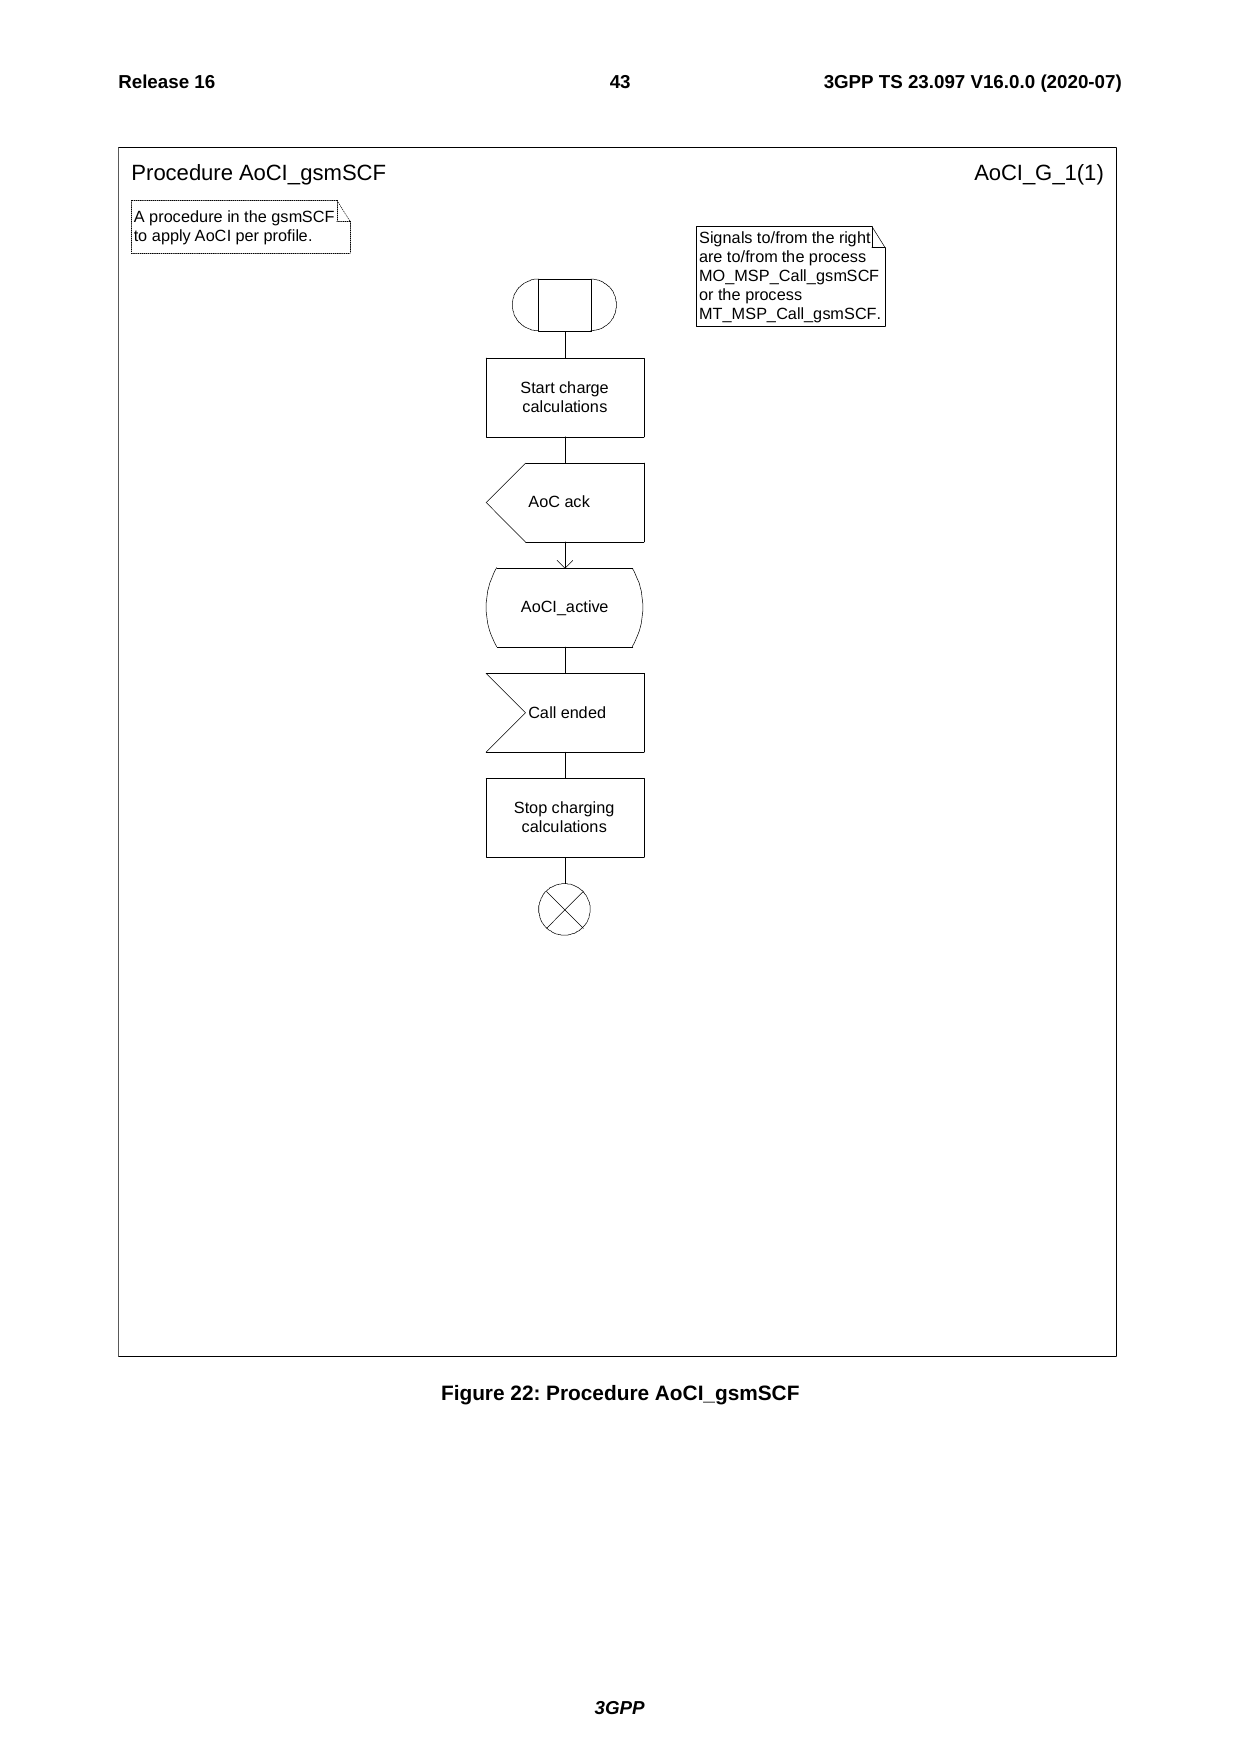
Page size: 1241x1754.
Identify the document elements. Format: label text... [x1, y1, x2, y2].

text Figure 22: Procedure AoCI_gsmSCF [118, 1381, 1122, 1404]
